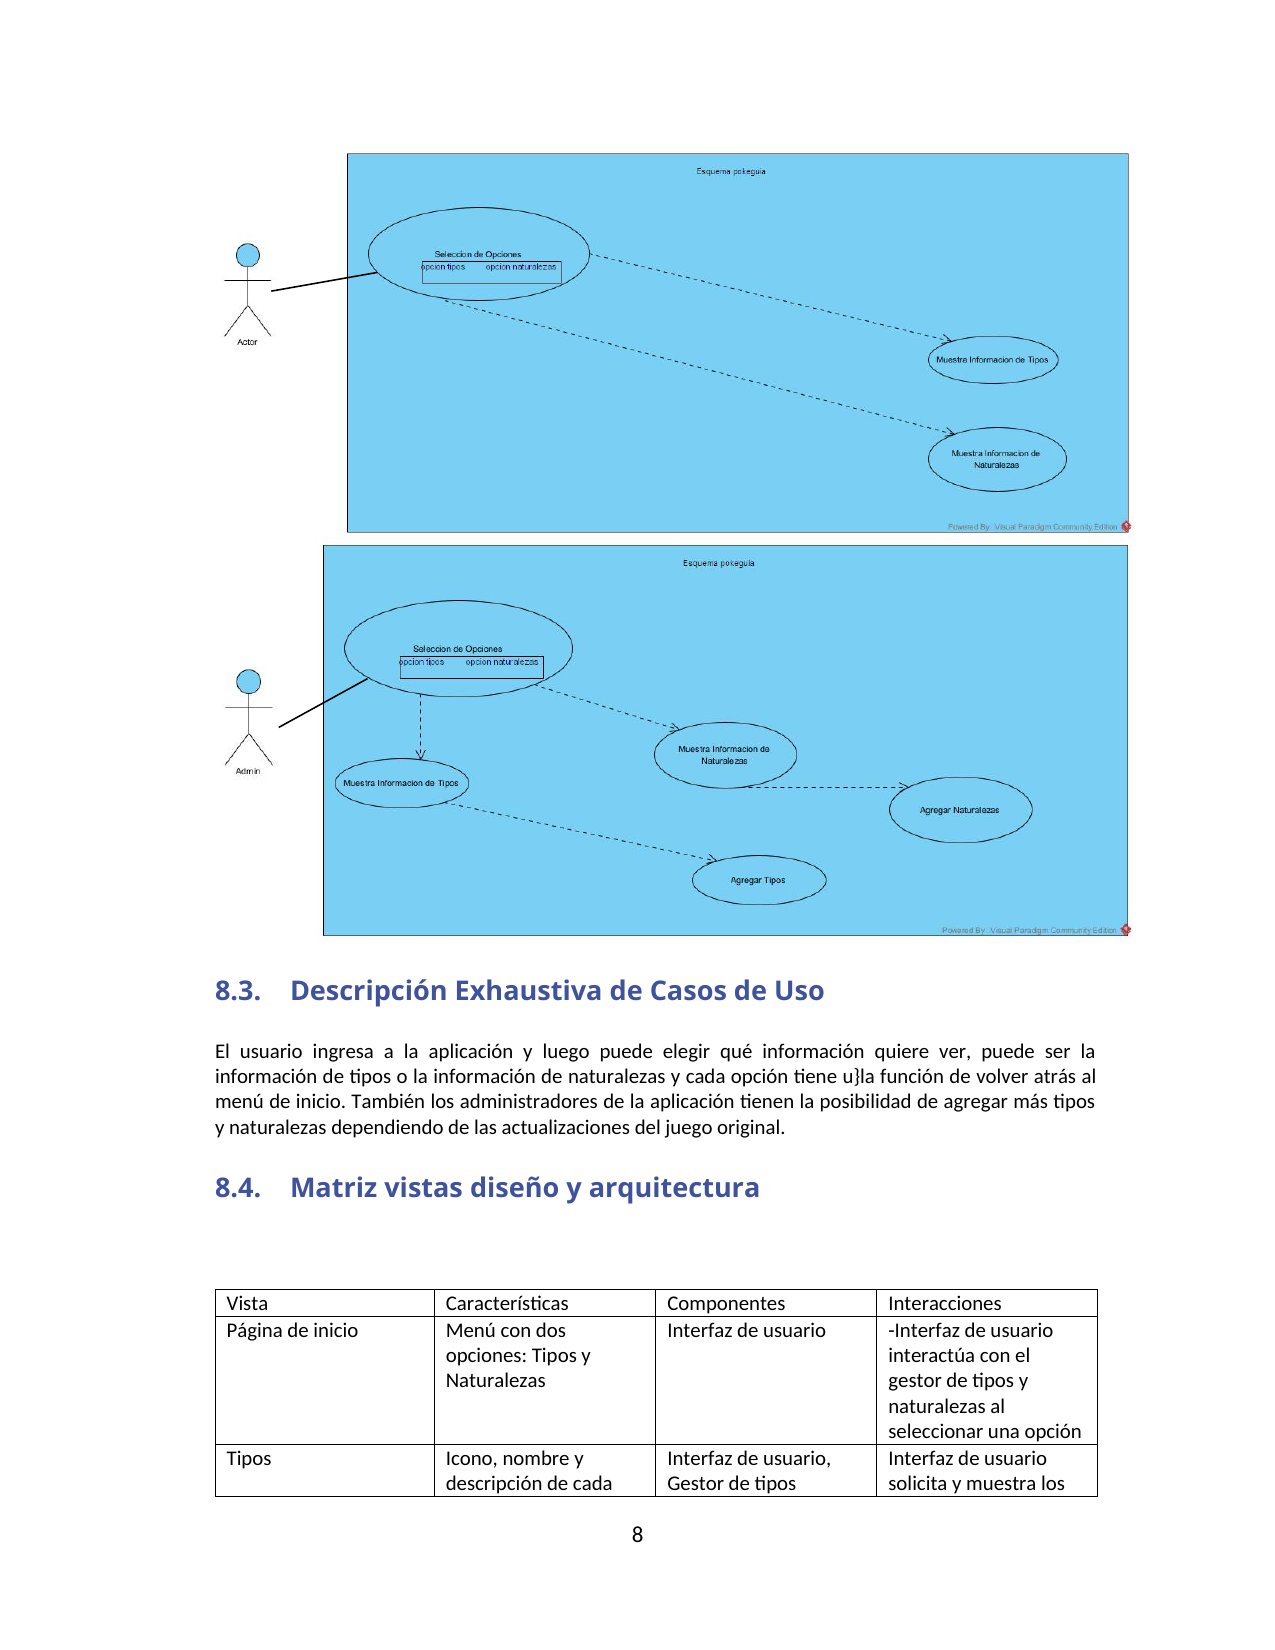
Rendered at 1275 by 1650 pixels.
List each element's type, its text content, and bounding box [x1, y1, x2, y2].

table_cell Interfaz de usuario [656, 1317, 876, 1444]
picture [214, 147, 1135, 943]
table_cell Página de inicio [216, 1317, 434, 1444]
text El usuario ingresa a la aplicación y luego puede elegir qué información quiere ver, puede ser la información de tipos o la información de naturalezas y cada opción tiene u}la función de volver atrás al menú de inicio. También los administradores de la aplicación tienen la posibilidad de agregar más tipos y naturalezas dependiendo de las actualizaciones del juego original. [215, 1038, 1098, 1139]
table_cell -Interfaz de usuario interactúa con el gestor de tipos y naturalezas al seleccionar una opción [877, 1317, 1097, 1444]
table_header Interacciones [877, 1290, 1097, 1316]
table_header Características [435, 1290, 655, 1316]
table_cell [877, 1445, 1097, 1496]
table_cell Menú con dos opciones: Tipos y Naturalezas [435, 1317, 655, 1444]
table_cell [656, 1445, 876, 1496]
table_header Componentes [656, 1290, 876, 1316]
subtitle Descripción Exhaustiva de Casos de Uso [215, 972, 1098, 1009]
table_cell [435, 1445, 655, 1496]
table_cell Tipos [216, 1445, 434, 1496]
subtitle Matriz vistas diseño y arquitectura [215, 1169, 1098, 1206]
table_header Vista [216, 1290, 434, 1316]
